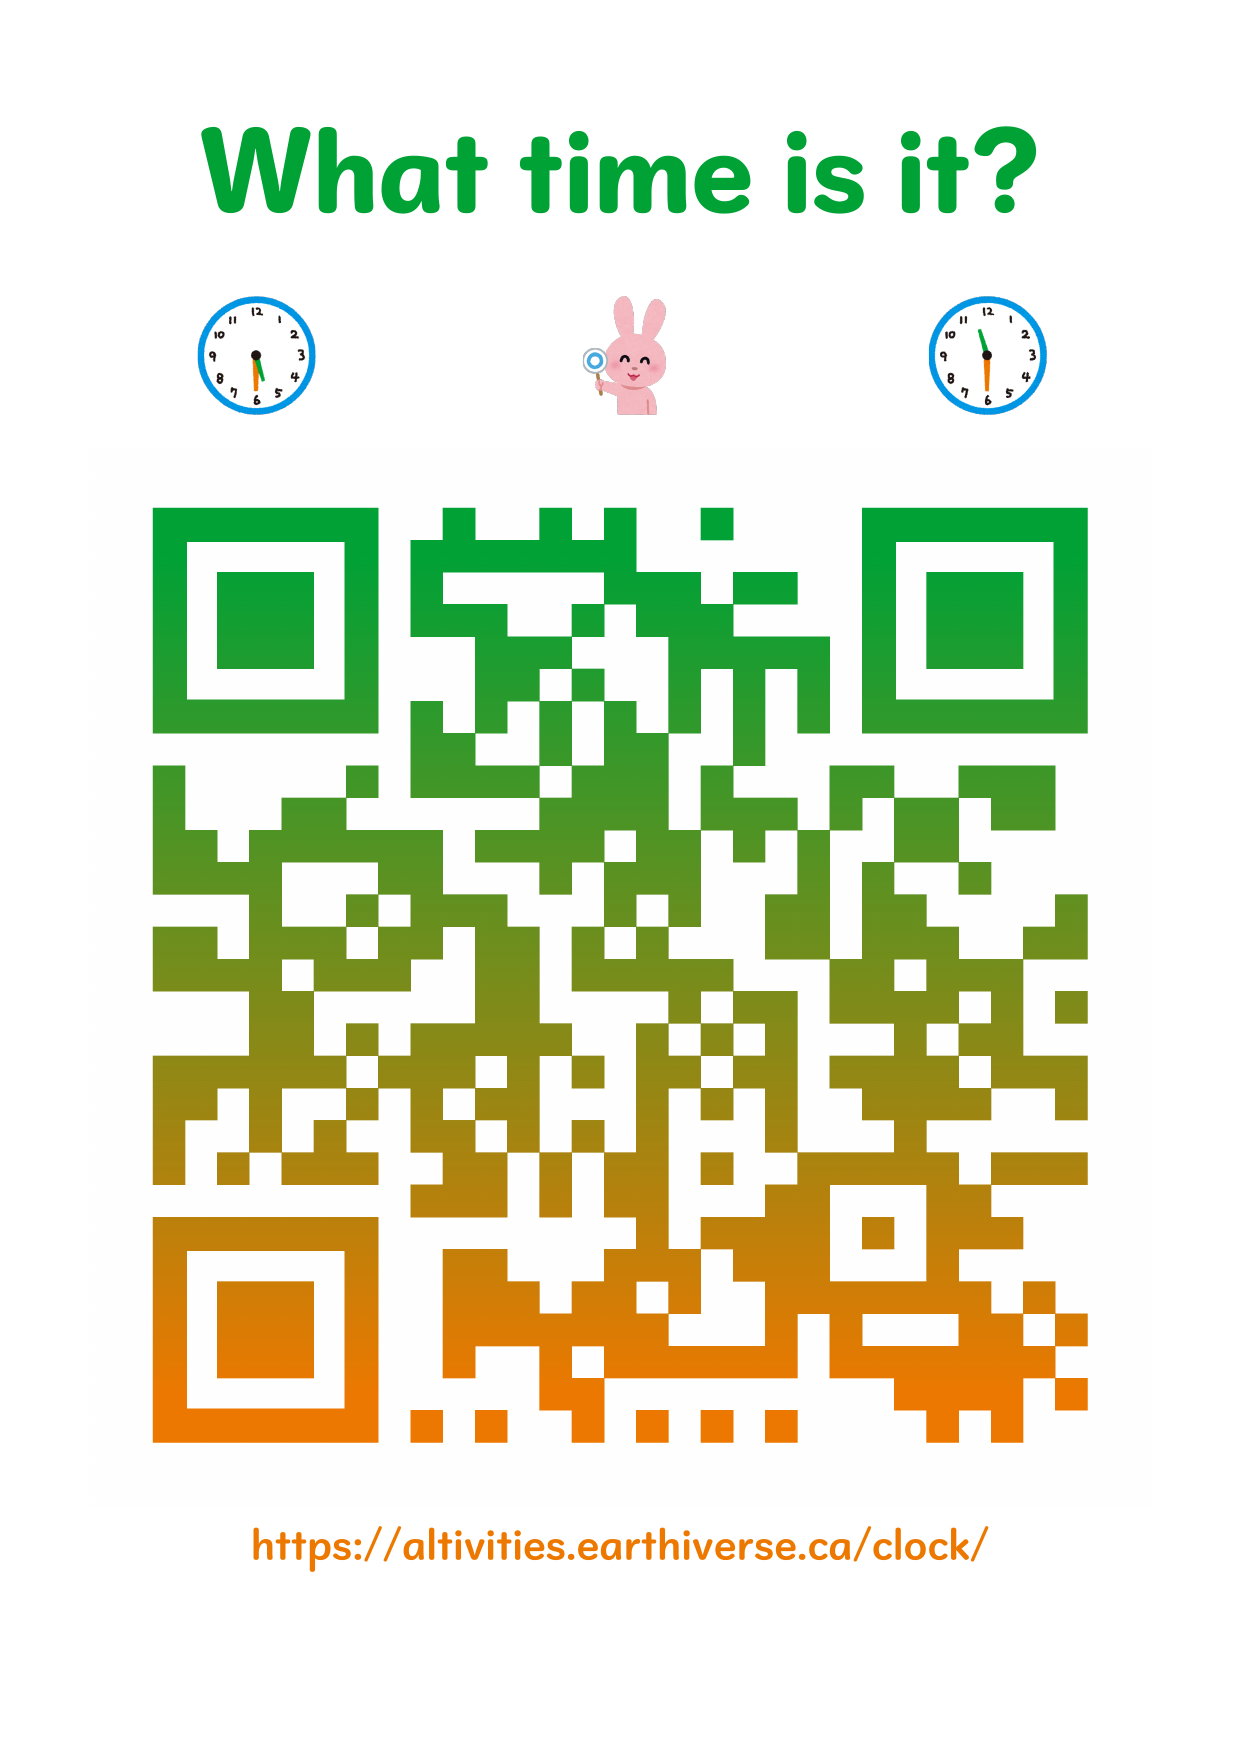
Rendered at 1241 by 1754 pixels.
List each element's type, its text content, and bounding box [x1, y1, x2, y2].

picture [197, 365, 246, 415]
picture [582, 296, 666, 415]
table_cell https://altivities.earthiverse.ca/clock/ [75, 1522, 1165, 1669]
picture [928, 365, 977, 415]
picture [88, 443, 1152, 1507]
picture [197, 296, 247, 346]
picture [267, 365, 316, 415]
picture [997, 367, 1047, 415]
table_cell [75, 282, 438, 429]
table_cell [810, 282, 1165, 429]
picture [928, 296, 978, 345]
table_cell [75, 429, 1165, 1522]
table_cell [438, 282, 810, 429]
picture [996, 296, 1047, 346]
picture [266, 296, 316, 346]
table_header What time is it? [75, 75, 1165, 282]
picture [935, 302, 1040, 408]
picture [204, 303, 309, 409]
